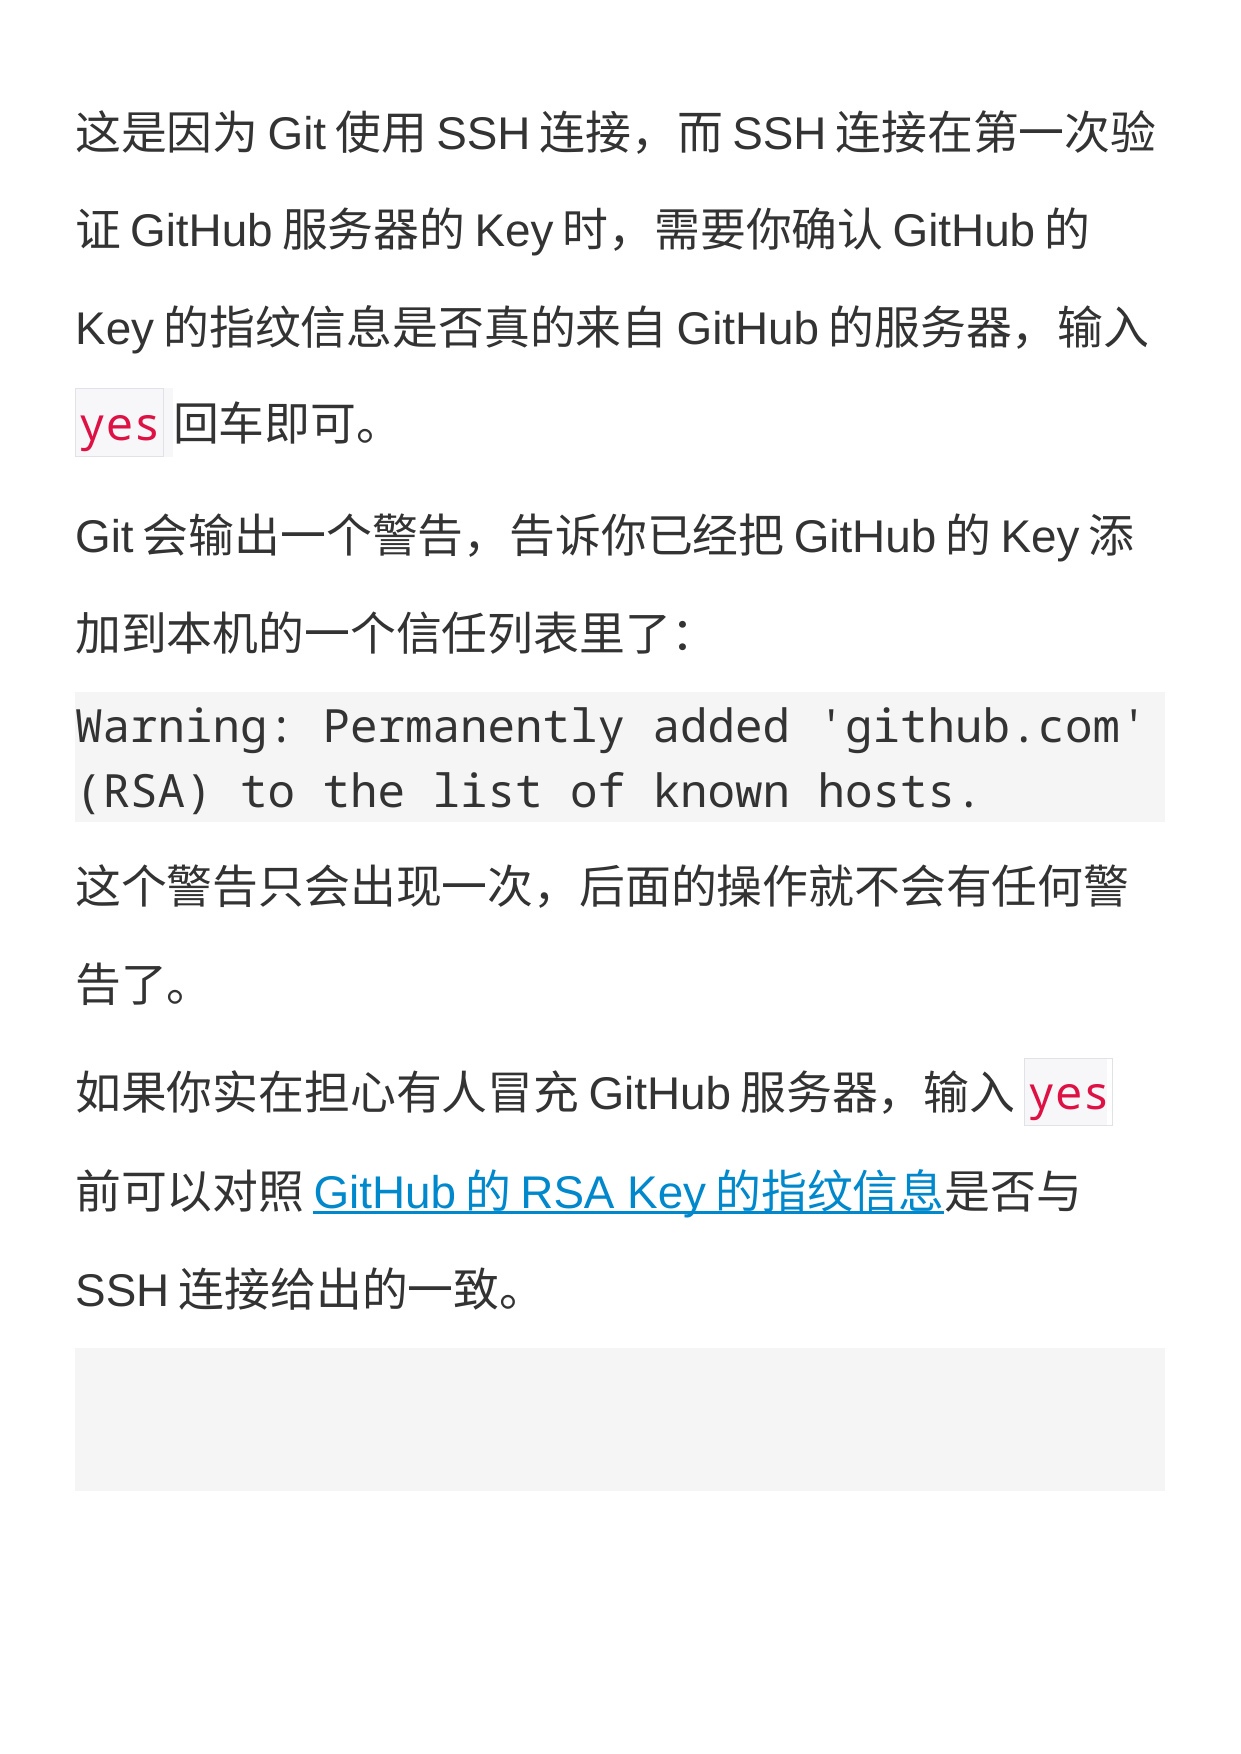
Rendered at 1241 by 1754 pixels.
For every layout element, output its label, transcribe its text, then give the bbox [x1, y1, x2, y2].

text Warning: Permanently added 'github.com' (RSA) to the list of known hosts. [75, 692, 1165, 822]
text Git会输出一个警告，告诉你已经把GitHub的Key添加到本机的一个信任列表里了： [75, 484, 1165, 679]
text 这是因为Git使用SSH连接，而SSH连接在第一次验证GitHub服务器的Key时，需要你确认GitHub的Key的指纹信息是否真的来自GitHub的服务器，输入yes回车即可。 [75, 81, 1165, 471]
text 如果你实在担心有人冒充GitHub服务器，输入yes前可以对照GitHub的RSA Key的指纹信息是否与SSH连接给出的一致。 [75, 1043, 1165, 1335]
text 这个警告只会出现一次，后面的操作就不会有任何警告了。 [75, 835, 1165, 1030]
